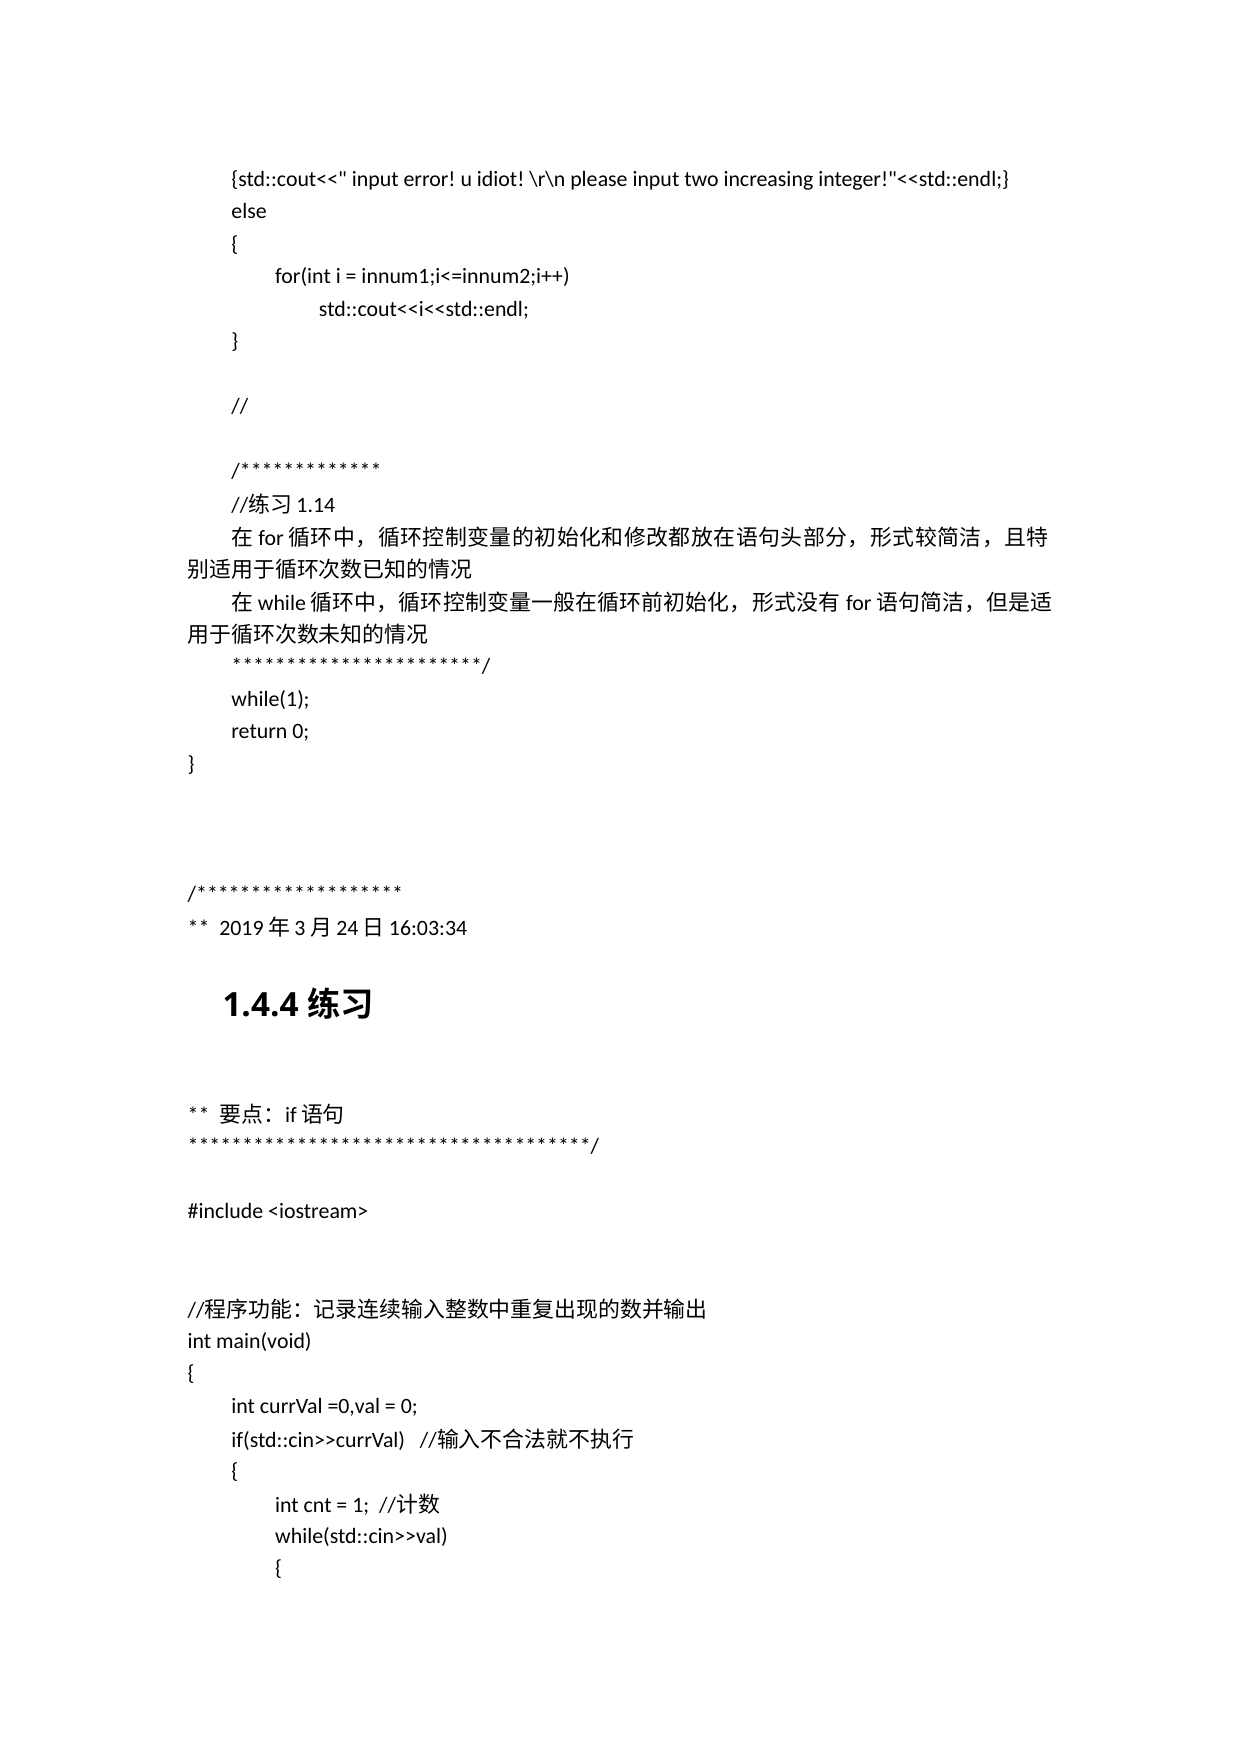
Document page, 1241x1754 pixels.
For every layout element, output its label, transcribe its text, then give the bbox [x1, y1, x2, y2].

text { [187, 227, 1053, 259]
text return 0; [187, 714, 1053, 747]
text { [187, 1356, 1053, 1389]
text 在for循环中，循环控制变量的初始化和修改都放在语句头部分，形式较简洁，且特别适用于循环次数已知的情况 [187, 519, 1053, 584]
text ***********************/ [187, 649, 1053, 682]
text int cnt = 1; //计数 [187, 1486, 1053, 1519]
text //程序功能：记录连续输入整数中重复出现的数并输出 [187, 1291, 1053, 1324]
text *************************************/ [187, 1129, 1053, 1161]
text ** 2019年3月24日16:03:34 [187, 909, 1053, 942]
text int currVal =0,val = 0; [187, 1389, 1053, 1421]
subtitle 1.4.4 练习 [187, 969, 1053, 1034]
text int main(void) [187, 1324, 1053, 1356]
text //练习1.14 [187, 487, 1053, 519]
text while(1); [187, 682, 1053, 714]
text {std::cout<<" input error! u idiot! \r\n please input two increasing integer!"<<std::endl;} [187, 162, 1053, 194]
text 在while循环中，循环控制变量一般在循环前初始化，形式没有for语句简洁，但是适用于循环次数未知的情况 [187, 584, 1053, 649]
text { [187, 1454, 1053, 1486]
text /******************* [187, 877, 1053, 909]
text { [187, 1551, 1053, 1584]
text } [187, 324, 1053, 357]
text else [187, 194, 1053, 227]
text for(int i = innum1;i<=innum2;i++) [187, 259, 1053, 292]
text #include <iostream> [187, 1194, 1053, 1226]
text // [187, 389, 1053, 422]
text std::cout<<i<<std::endl; [187, 292, 1053, 324]
text while(std::cin>>val) [187, 1519, 1053, 1551]
text } [187, 747, 1053, 779]
text ** 要点：if语句 [187, 1096, 1053, 1129]
text /************* [187, 454, 1053, 487]
text if(std::cin>>currVal) //输入不合法就不执行 [187, 1421, 1053, 1454]
